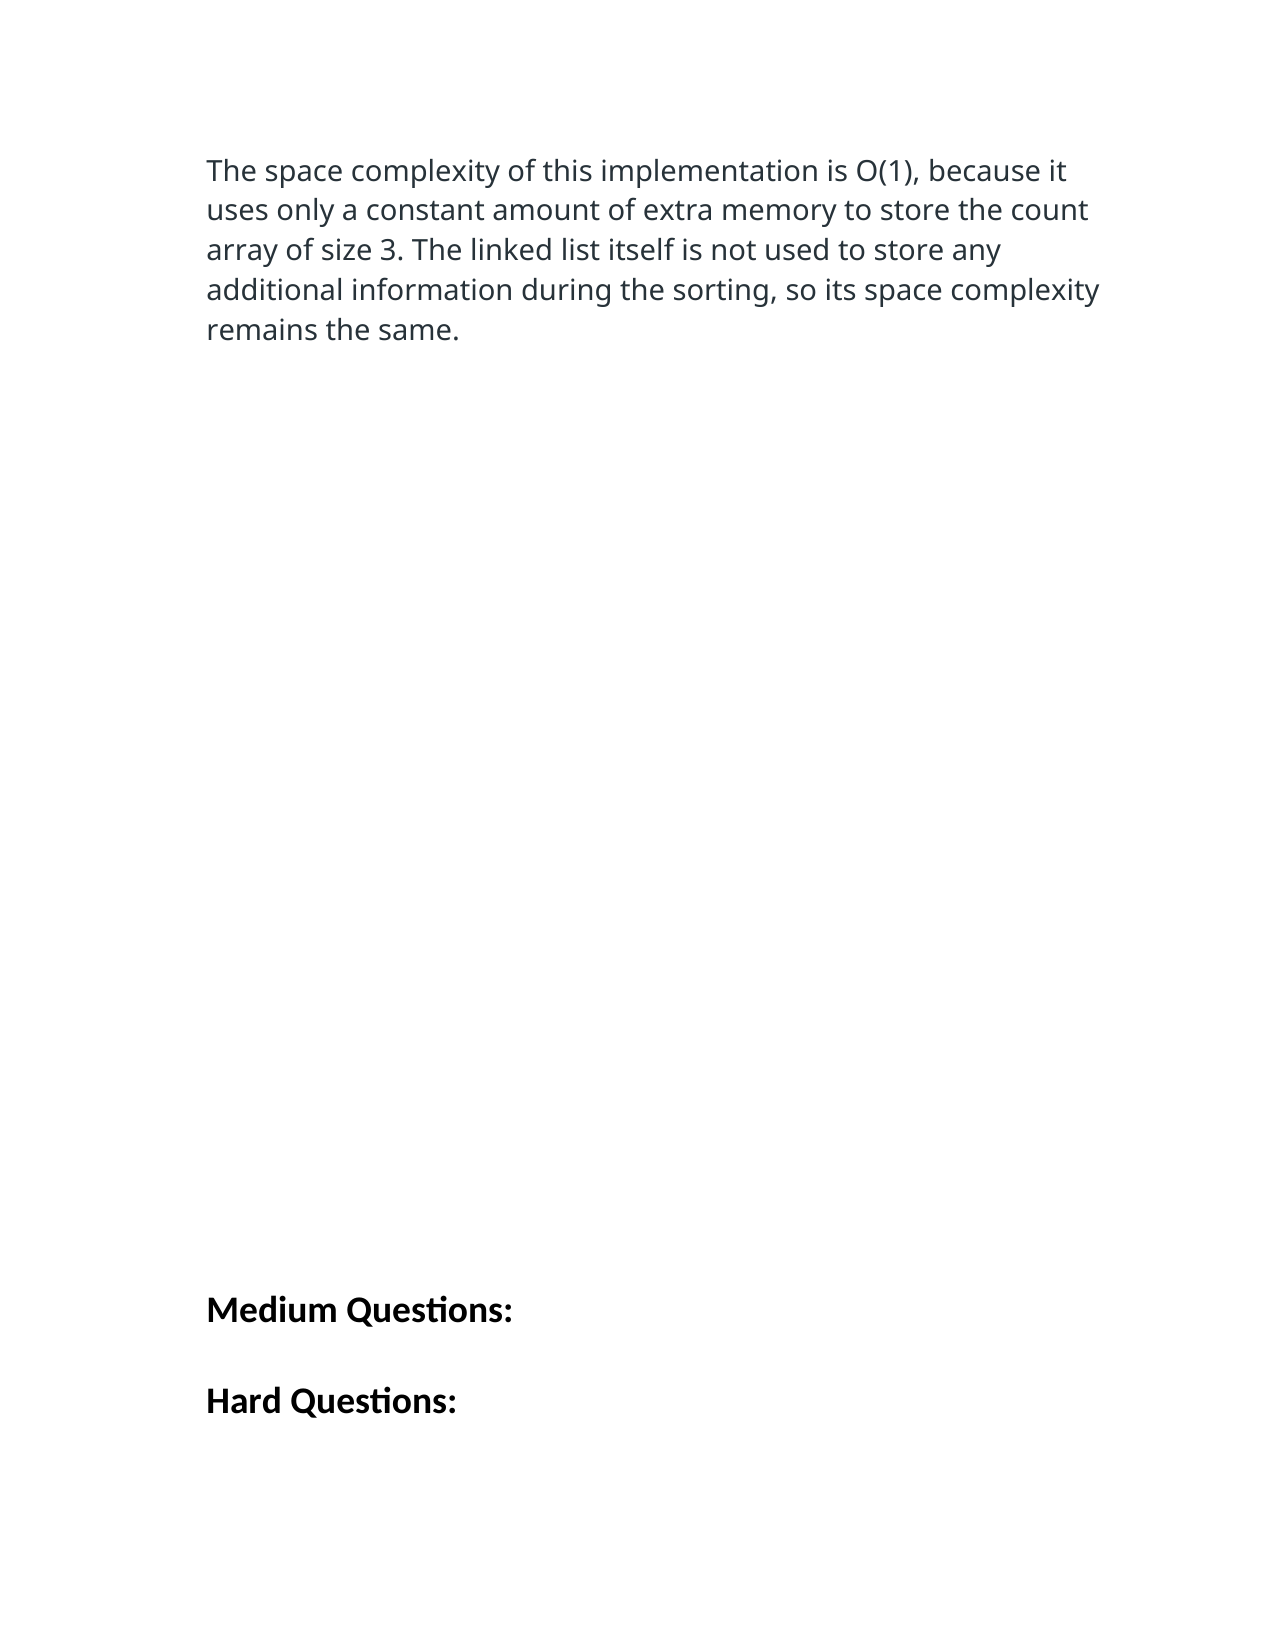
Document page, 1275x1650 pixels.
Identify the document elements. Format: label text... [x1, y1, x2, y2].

text Hard Questions: [206, 1377, 1125, 1423]
text Medium Questions: [206, 1286, 1125, 1332]
text The space complexity of this implementation is O(1), because it uses only a constant amount of extra memory to store the count array of size 3. The linked list itself is not used to store any additional information during the sorting, so its space complexity remains the same. [206, 150, 1125, 348]
